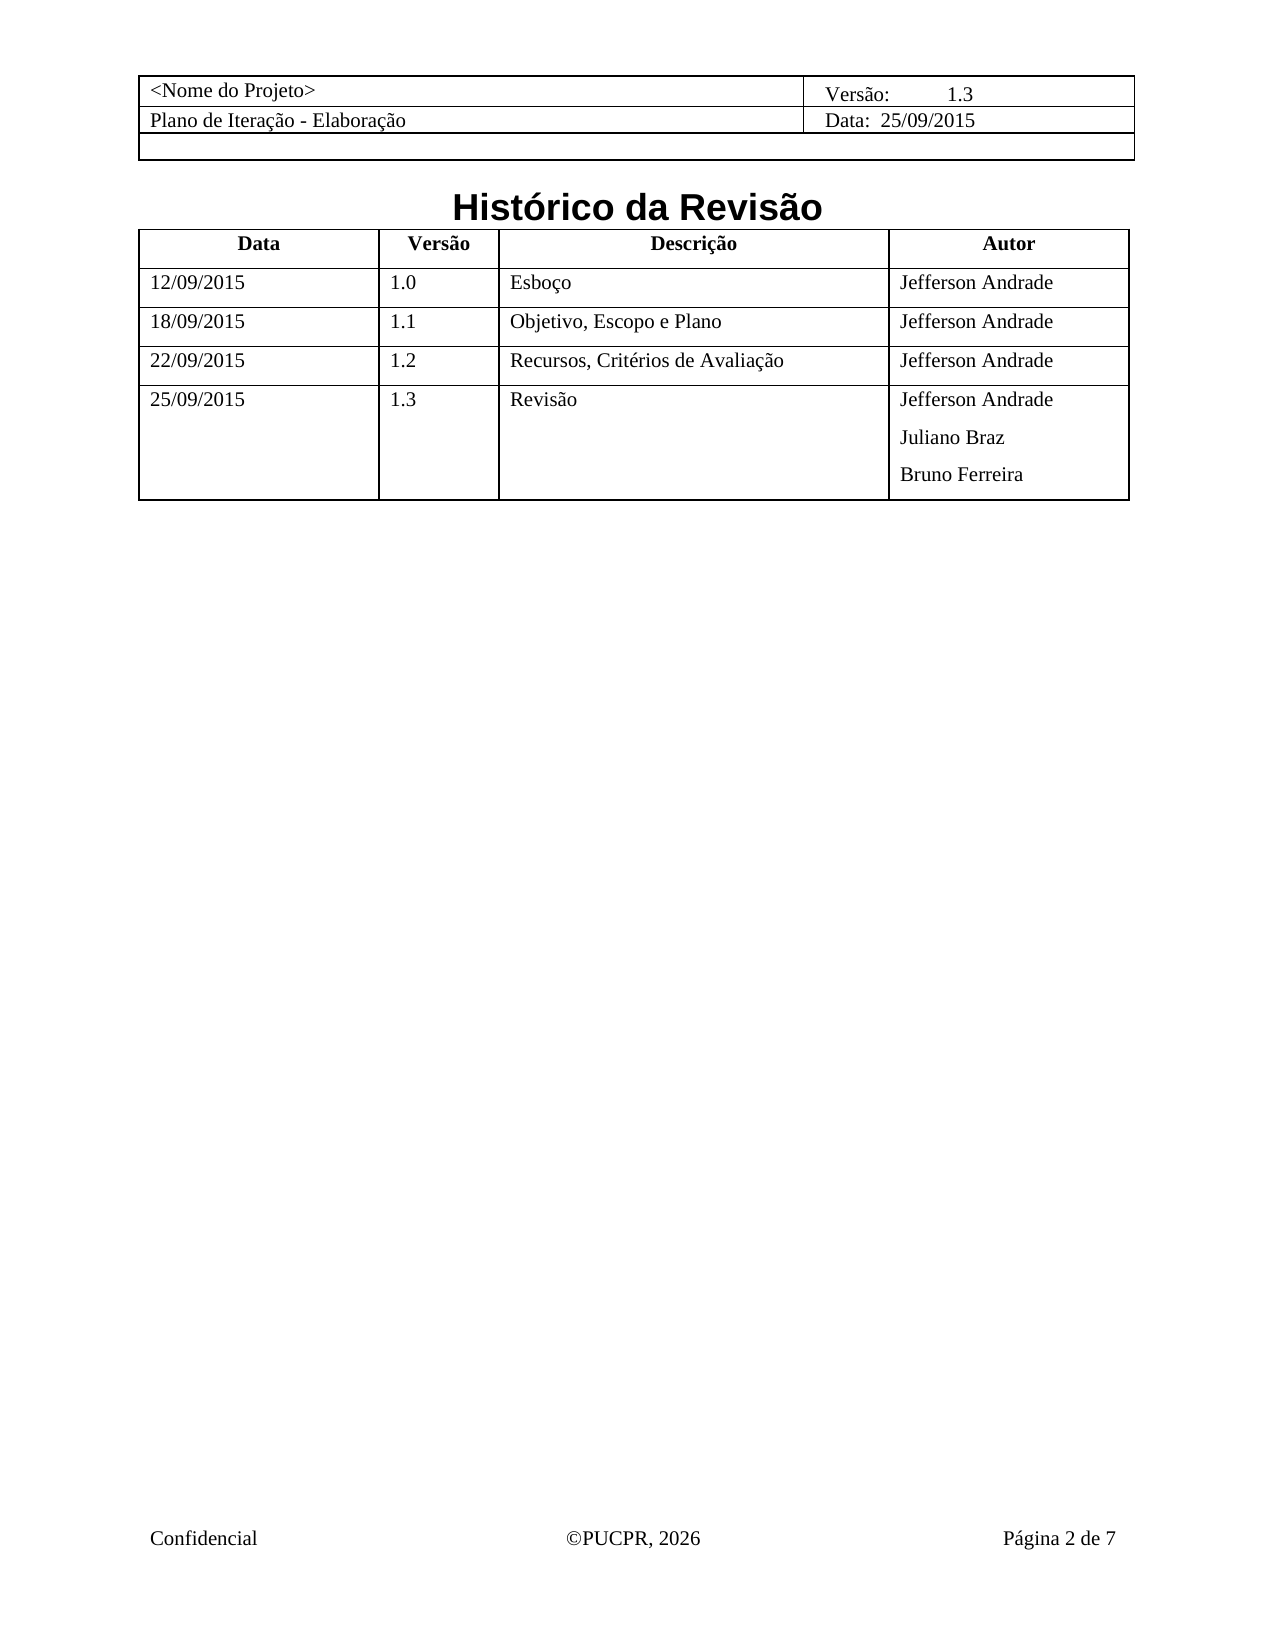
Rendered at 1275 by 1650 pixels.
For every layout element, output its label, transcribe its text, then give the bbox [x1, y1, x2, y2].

title Histórico da Revisão [150, 185, 1125, 228]
table_cell Objetivo, Escopo e Plano [500, 308, 888, 346]
table_cell Jefferson Andrade [890, 308, 1128, 346]
table_cell Jefferson Andrade [890, 347, 1128, 385]
table_cell Recursos, Critérios de Avaliação [500, 347, 888, 385]
table_cell 1.0 [380, 269, 498, 307]
table_cell 18/09/2015 [140, 308, 378, 346]
table_header Autor [890, 230, 1128, 268]
table_cell 22/09/2015 [140, 347, 378, 385]
table_cell 1.1 [380, 308, 498, 346]
table_cell 12/09/2015 [140, 269, 378, 307]
table_cell 1.3 [380, 386, 498, 499]
table_header Descrição [500, 230, 888, 268]
table_header Versão [380, 230, 498, 268]
table_header Data [140, 230, 378, 268]
table_cell Esboço [500, 269, 888, 307]
table_cell Revisão [500, 386, 888, 499]
table_cell 25/09/2015 [140, 386, 378, 499]
table_cell 1.2 [380, 347, 498, 385]
table_cell Jefferson Andrade [890, 269, 1128, 307]
table_cell Jefferson Andrade Juliano Braz Bruno Ferreira [890, 386, 1128, 499]
